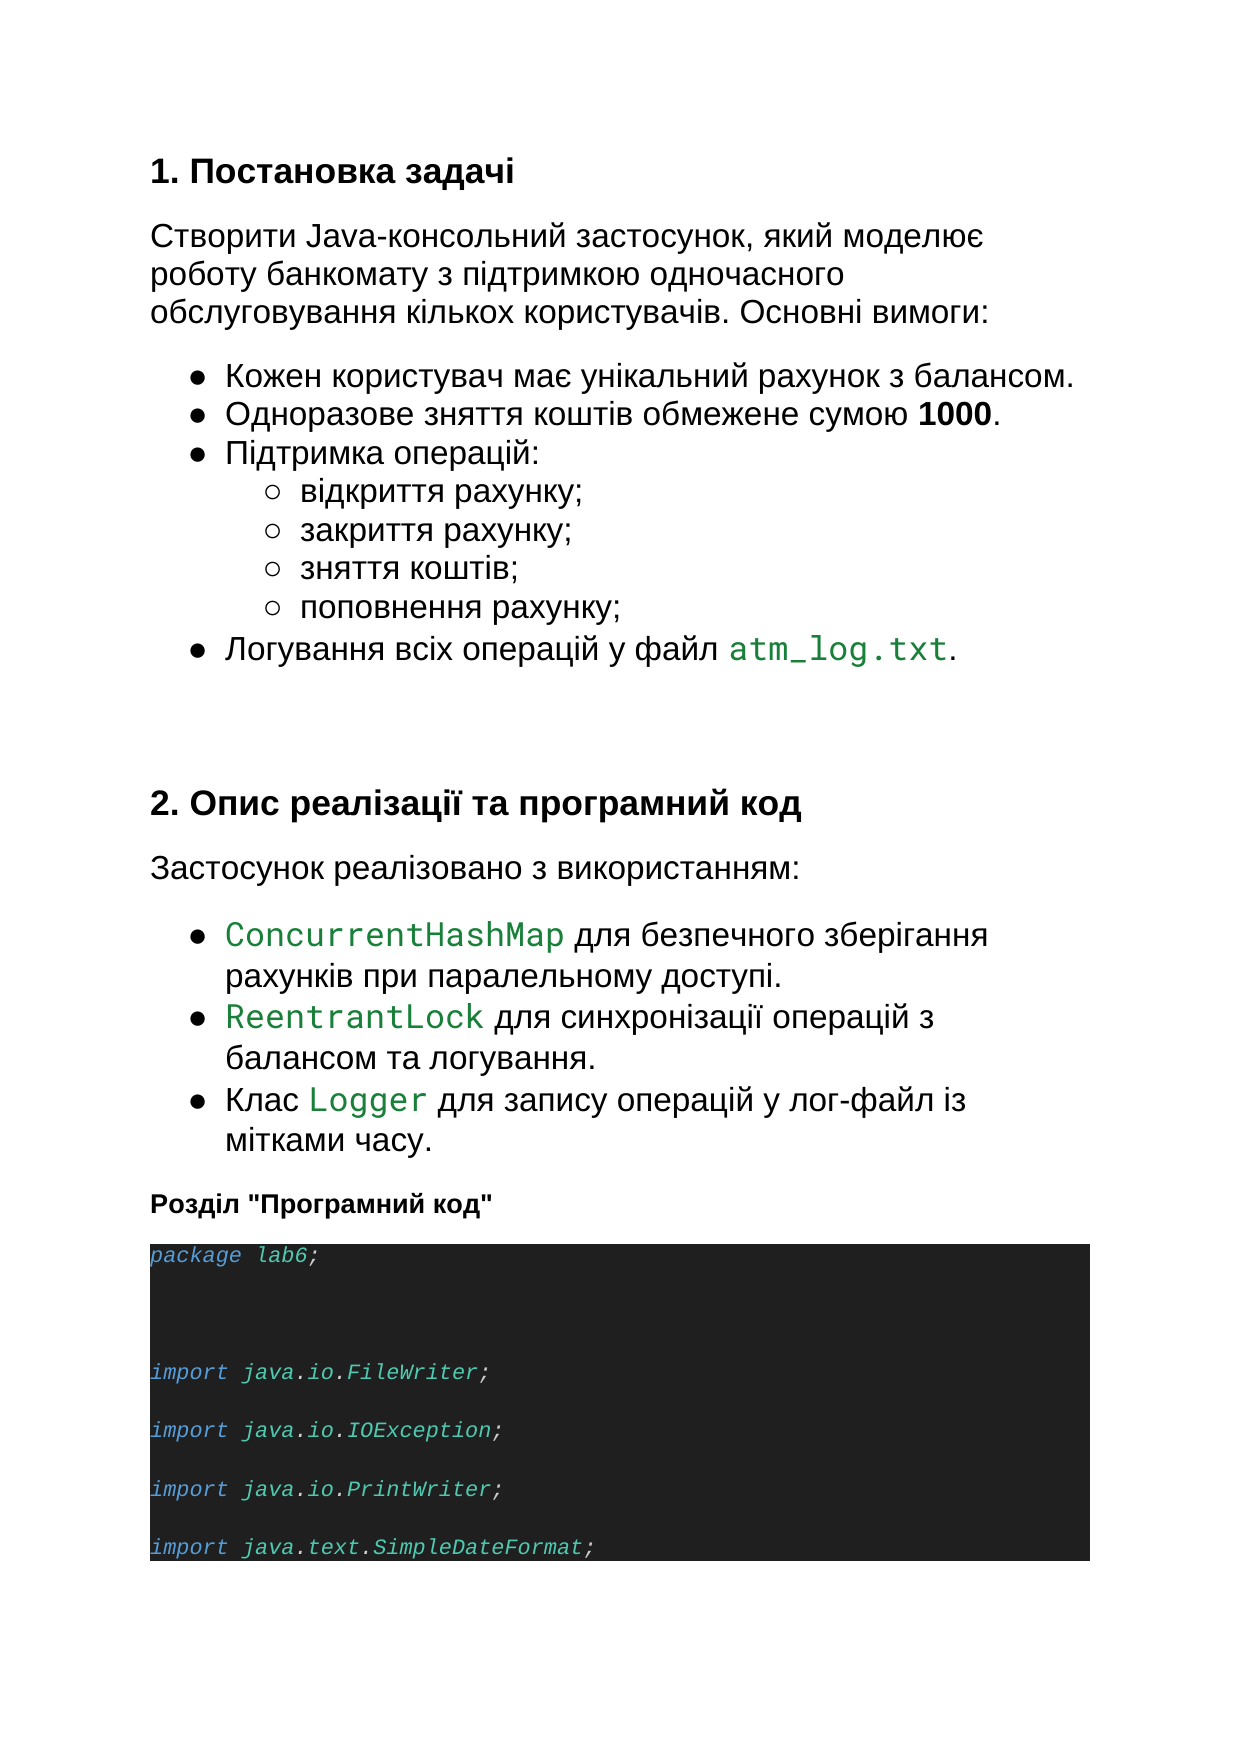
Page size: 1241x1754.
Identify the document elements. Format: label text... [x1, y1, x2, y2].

subtitle ConcurrentHashMap для безпечного зберігання рахунків при паралельному доступі. [187, 912, 1090, 994]
subtitle import java.text.SimpleDateFormat; [150, 1536, 1090, 1561]
subtitle Підтримка операцій: [187, 433, 1090, 471]
subtitle Клас Logger для запису операцій у лог-файл із мітками часу. [187, 1076, 1090, 1159]
subtitle Кожен користувач має унікальний рахунок з балансом. [187, 356, 1090, 394]
subtitle Застосунок реалізовано з використанням: [150, 848, 1090, 887]
subtitle ReentrantLock для синхронізації операцій з балансом та логування. [187, 994, 1090, 1076]
subtitle Створити Java‑консольний застосунок, який моделює роботу банкомату з підтримкою одночасного обслуговування кількох користувачів. Основні вимоги: [150, 216, 1090, 331]
subtitle import java.io.PrintWriter; [150, 1478, 1090, 1503]
subtitle 1. Постановка задачі [150, 150, 1090, 191]
subtitle поповнення рахунку; [262, 587, 1090, 625]
subtitle package lab6; [150, 1244, 1090, 1269]
subtitle import java.io.IOException; [150, 1419, 1090, 1444]
subtitle import java.io.FileWriter; [150, 1361, 1090, 1386]
subtitle закриття рахунку; [262, 510, 1090, 548]
subtitle відкриття рахунку; [262, 471, 1090, 510]
subtitle Розділ "Програмний код" [150, 1188, 1090, 1219]
subtitle 2. Опис реалізації та програмний код [150, 782, 1090, 823]
subtitle Одноразове зняття коштів обмежене сумою 1000. [187, 394, 1090, 433]
subtitle зняття коштів; [262, 548, 1090, 587]
subtitle Логування всіх операцій у файл atm_log.txt. [187, 625, 1090, 669]
